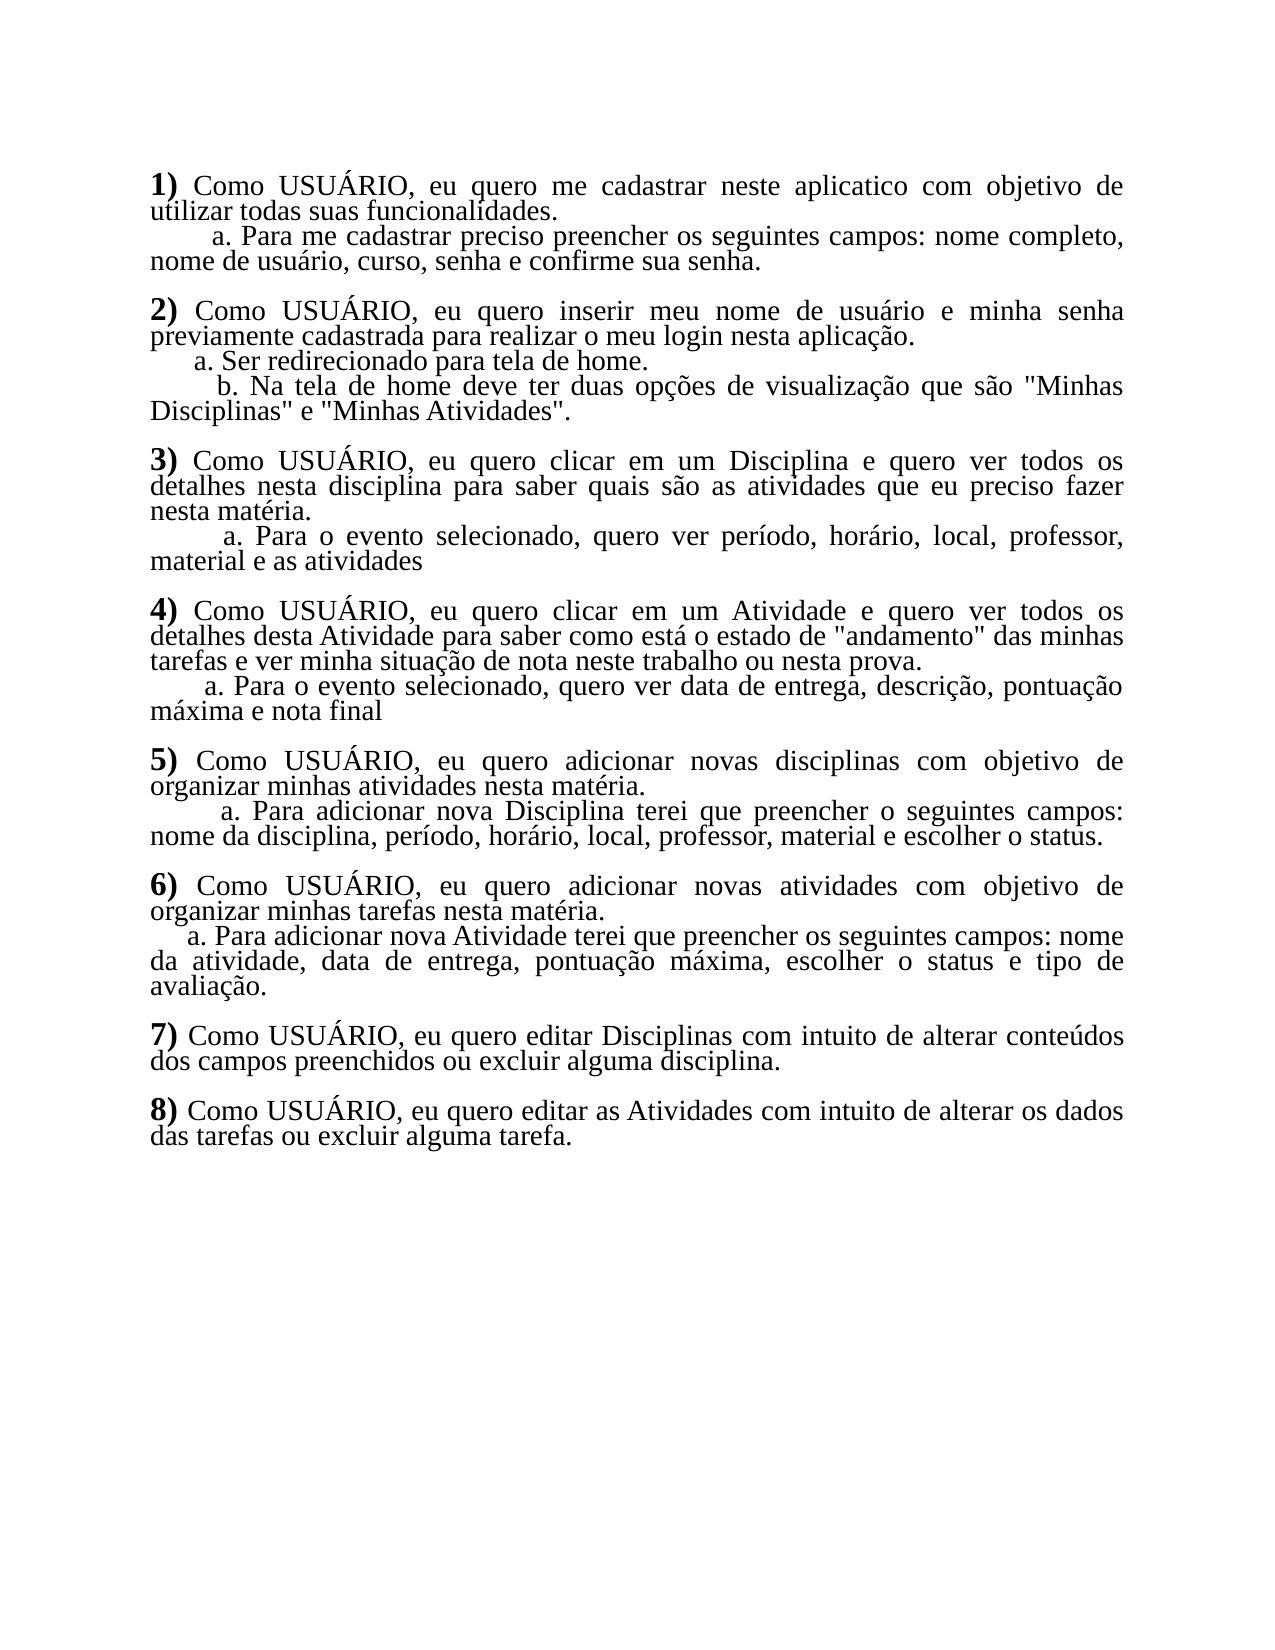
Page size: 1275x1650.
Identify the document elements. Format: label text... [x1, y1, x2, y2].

text a. Ser redirecionado para tela de home. [150, 350, 1125, 375]
text 2) Como USUÁRIO, eu quero inserir meu nome de usuário e minha senha previamente cadastrada para realizar o meu login nesta aplicação. [150, 300, 1125, 350]
text 5) Como USUÁRIO, eu quero adicionar novas disciplinas com objetivo de organizar minhas atividades nesta matéria. [150, 750, 1125, 800]
text a. Para adicionar nova Disciplina terei que preencher o seguintes campos: nome da disciplina, período, horário, local, professor, material e escolher o status. [150, 800, 1125, 850]
text 3) Como USUÁRIO, eu quero clicar em um Disciplina e quero ver todos os detalhes nesta disciplina para saber quais são as atividades que eu preciso fazer nesta matéria. [150, 450, 1125, 525]
text a. Para o evento selecionado, quero ver período, horário, local, professor, material e as atividades [150, 525, 1125, 575]
text 4) Como USUÁRIO, eu quero clicar em um Atividade e quero ver todos os detalhes desta Atividade para saber como está o estado de "andamento" das minhas tarefas e ver minha situação de nota neste trabalho ou nesta prova. [150, 600, 1125, 675]
text a. Para adicionar nova Atividade terei que preencher os seguintes campos: nome da atividade, data de entrega, pontuação máxima, escolher o status e tipo de avaliação. [150, 925, 1125, 1000]
text a. Para me cadastrar preciso preencher os seguintes campos: nome completo, nome de usuário, curso, senha e confirme sua senha. [150, 225, 1125, 275]
text 7) Como USUÁRIO, eu quero editar Disciplinas com intuito de alterar conteúdos dos campos preenchidos ou excluir alguma disciplina. [150, 1025, 1125, 1075]
text a. Para o evento selecionado, quero ver data de entrega, descrição, pontuação máxima e nota final [150, 675, 1125, 725]
text 1) Como USUÁRIO, eu quero me cadastrar neste aplicatico com objetivo de utilizar todas suas funcionalidades. [150, 175, 1125, 225]
text 8) Como USUÁRIO, eu quero editar as Atividades com intuito de alterar os dados das tarefas ou excluir alguma tarefa. [150, 1100, 1125, 1150]
text b. Na tela de home deve ter duas opções de visualização que são "Minhas Disciplinas" e "Minhas Atividades". [150, 375, 1125, 425]
text 6) Como USUÁRIO, eu quero adicionar novas atividades com objetivo de organizar minhas tarefas nesta matéria. [150, 875, 1125, 925]
